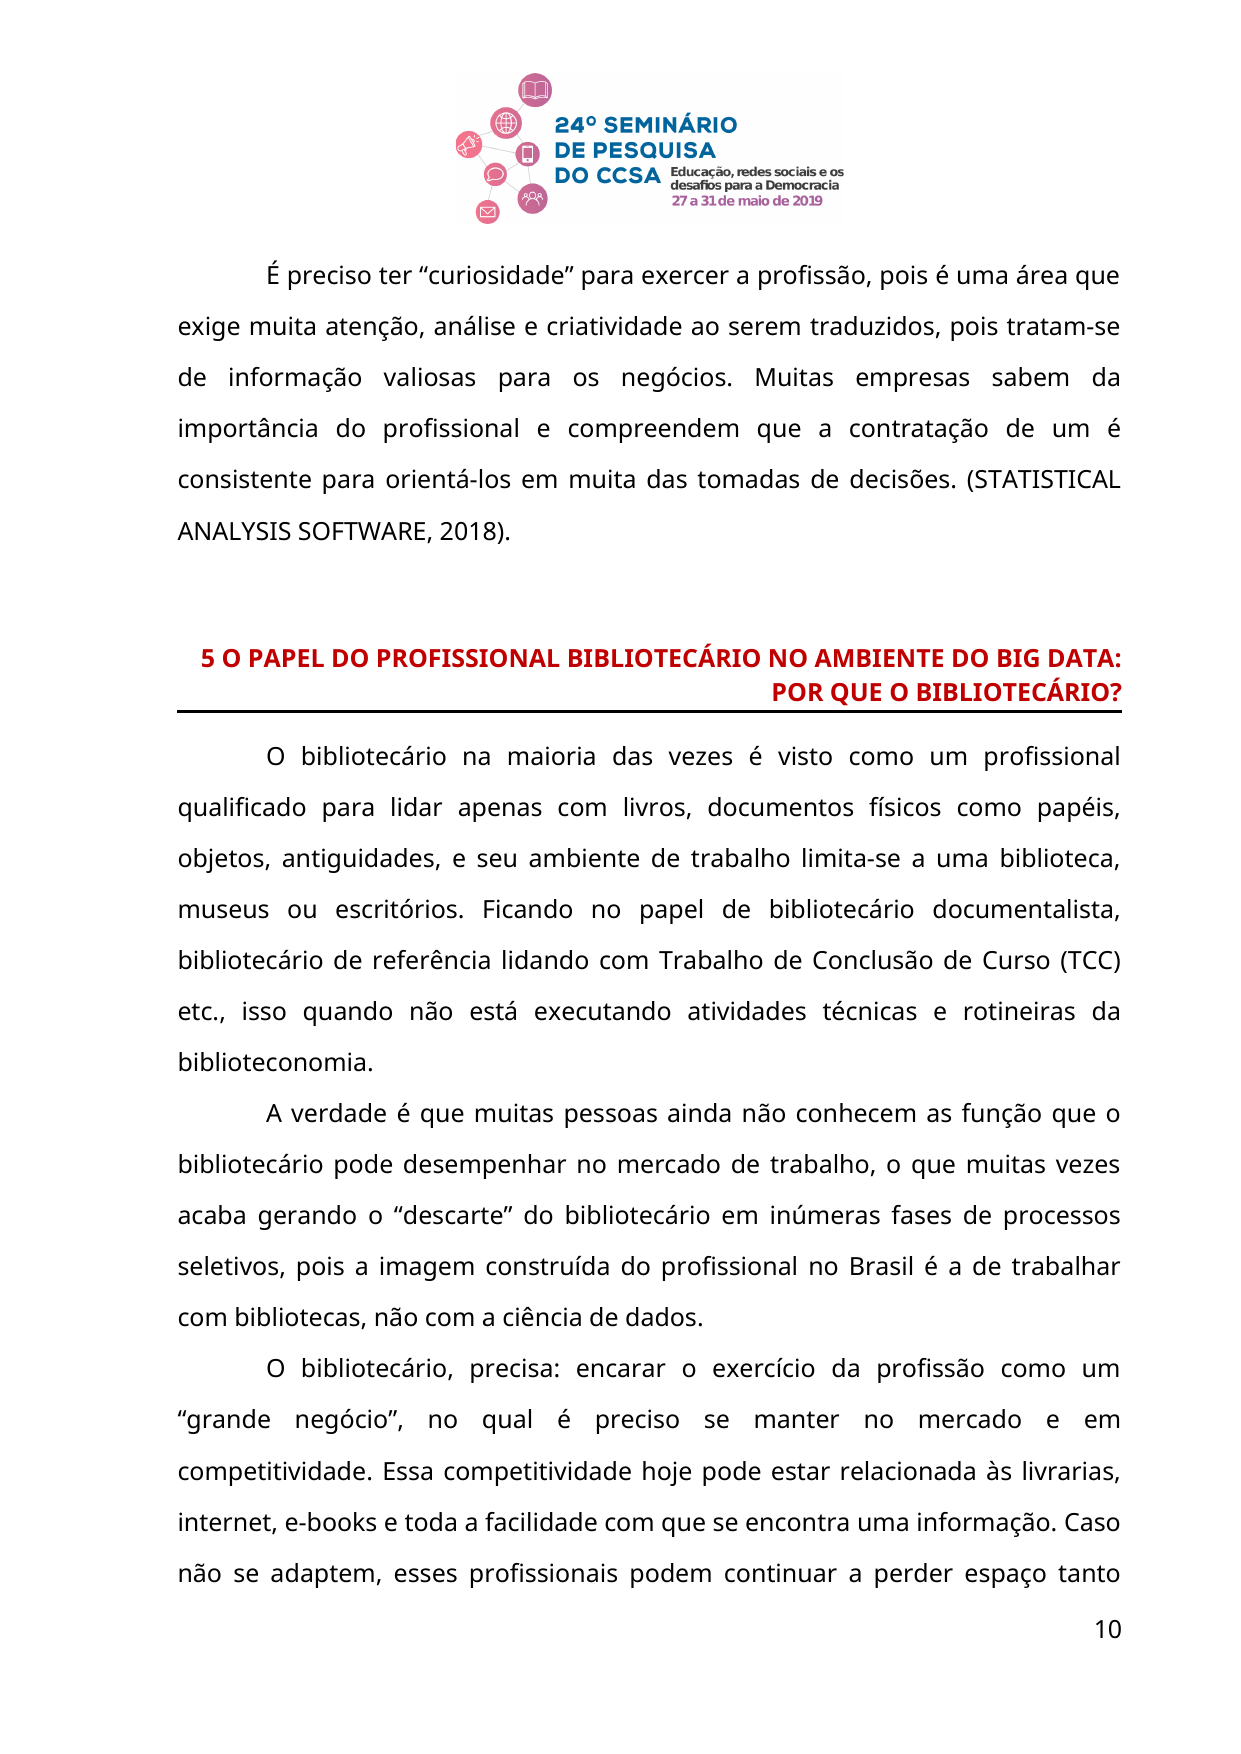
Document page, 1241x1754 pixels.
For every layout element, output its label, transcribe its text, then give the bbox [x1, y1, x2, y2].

text A verdade é que muitas pessoas ainda não conhecem as função que o bibliotecário pode desempenhar no mercado de trabalho, o que muitas vezes acaba gerando o “descarte” do bibliotecário em inúmeras fases de processos seletivos, pois a imagem construída do profissional no Brasil é a de trabalhar com bibliotecas, não com a ciência de dados. [177, 1096, 1122, 1334]
picture [455, 73, 844, 224]
subtitle 5 O PAPEL DO PROFISSIONAL BIBLIOTECÁRIO NO AMBIENTE DO BIG DATA: POR QUE O BIBLIOTECÁRIO? [177, 640, 1122, 710]
text É preciso ter “curiosidade” para exercer a profissão, pois é uma área que exige muita atenção, análise e criatividade ao serem traduzidos, pois tratam-se de informação valiosas para os negócios. Muitas empresas sabem da importância do profissional e compreendem que a contratação de um é consistente para orientá-los em muita das tomadas de decisões. (STATISTICAL ANALYSIS SOFTWARE, 2018). [177, 258, 1122, 547]
text O bibliotecário na maioria das vezes é visto como um profissional qualificado para lidar apenas com livros, documentos físicos como papéis, objetos, antiguidades, e seu ambiente de trabalho limita-se a uma biblioteca, museus ou escritórios. Ficando no papel de bibliotecário documentalista, bibliotecário de referência lidando com Trabalho de Conclusão de Curso (TCC) etc., isso quando não está executando atividades técnicas e rotineiras da biblioteconomia. [177, 738, 1122, 1079]
